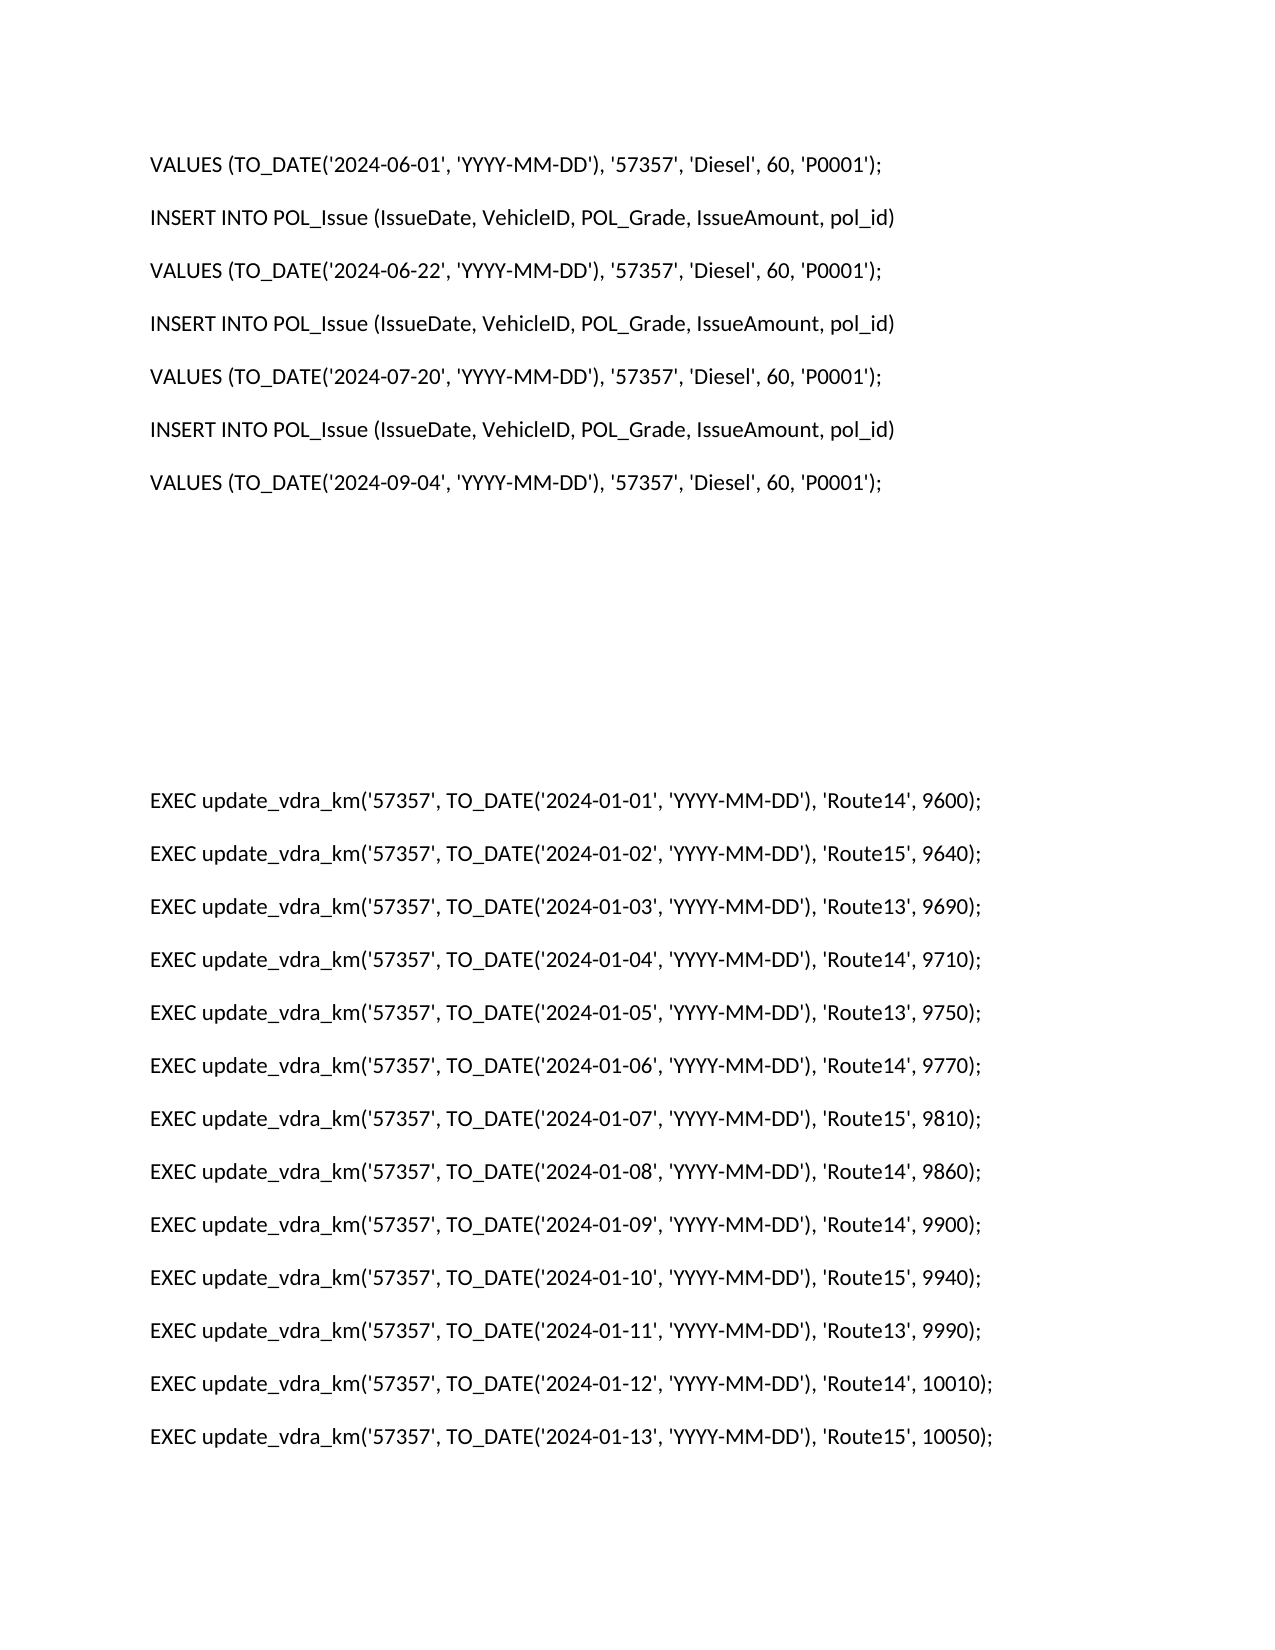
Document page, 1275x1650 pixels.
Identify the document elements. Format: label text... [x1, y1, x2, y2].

text VALUES (TO_DATE('2024-09-04', 'YYYY-MM-DD'), '57357', 'Diesel', 60, 'P0001'); [150, 468, 1125, 496]
text EXEC update_vdra_km('57357', TO_DATE('2024-01-05', 'YYYY-MM-DD'), 'Route13', 9750); [150, 998, 1125, 1026]
text EXEC update_vdra_km('57357', TO_DATE('2024-01-12', 'YYYY-MM-DD'), 'Route14', 10010); [150, 1369, 1125, 1397]
text EXEC update_vdra_km('57357', TO_DATE('2024-01-02', 'YYYY-MM-DD'), 'Route15', 9640); [150, 839, 1125, 867]
text EXEC update_vdra_km('57357', TO_DATE('2024-01-09', 'YYYY-MM-DD'), 'Route14', 9900); [150, 1210, 1125, 1238]
text EXEC update_vdra_km('57357', TO_DATE('2024-01-08', 'YYYY-MM-DD'), 'Route14', 9860); [150, 1157, 1125, 1185]
text EXEC update_vdra_km('57357', TO_DATE('2024-01-06', 'YYYY-MM-DD'), 'Route14', 9770); [150, 1051, 1125, 1079]
text VALUES (TO_DATE('2024-07-20', 'YYYY-MM-DD'), '57357', 'Diesel', 60, 'P0001'); [150, 362, 1125, 390]
text EXEC update_vdra_km('57357', TO_DATE('2024-01-07', 'YYYY-MM-DD'), 'Route15', 9810); [150, 1104, 1125, 1132]
text EXEC update_vdra_km('57357', TO_DATE('2024-01-04', 'YYYY-MM-DD'), 'Route14', 9710); [150, 945, 1125, 973]
text EXEC update_vdra_km('57357', TO_DATE('2024-01-10', 'YYYY-MM-DD'), 'Route15', 9940); [150, 1263, 1125, 1291]
text INSERT INTO POL_Issue (IssueDate, VehicleID, POL_Grade, IssueAmount, pol_id) [150, 415, 1125, 443]
text EXEC update_vdra_km('57357', TO_DATE('2024-01-01', 'YYYY-MM-DD'), 'Route14', 9600); [150, 786, 1125, 814]
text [150, 203, 1125, 231]
text EXEC update_vdra_km('57357', TO_DATE('2024-01-13', 'YYYY-MM-DD'), 'Route15', 10050); [150, 1422, 1125, 1451]
text VALUES (TO_DATE('2024-06-01', 'YYYY-MM-DD'), '57357', 'Diesel', 60, 'P0001'); [150, 150, 1125, 178]
text EXEC update_vdra_km('57357', TO_DATE('2024-01-11', 'YYYY-MM-DD'), 'Route13', 9990); [150, 1316, 1125, 1344]
text INSERT INTO POL_Issue (IssueDate, VehicleID, POL_Grade, IssueAmount, pol_id) [150, 309, 1125, 337]
text EXEC update_vdra_km('57357', TO_DATE('2024-01-03', 'YYYY-MM-DD'), 'Route13', 9690); [150, 892, 1125, 920]
text VALUES (TO_DATE('2024-06-22', 'YYYY-MM-DD'), '57357', 'Diesel', 60, 'P0001'); [150, 256, 1125, 284]
